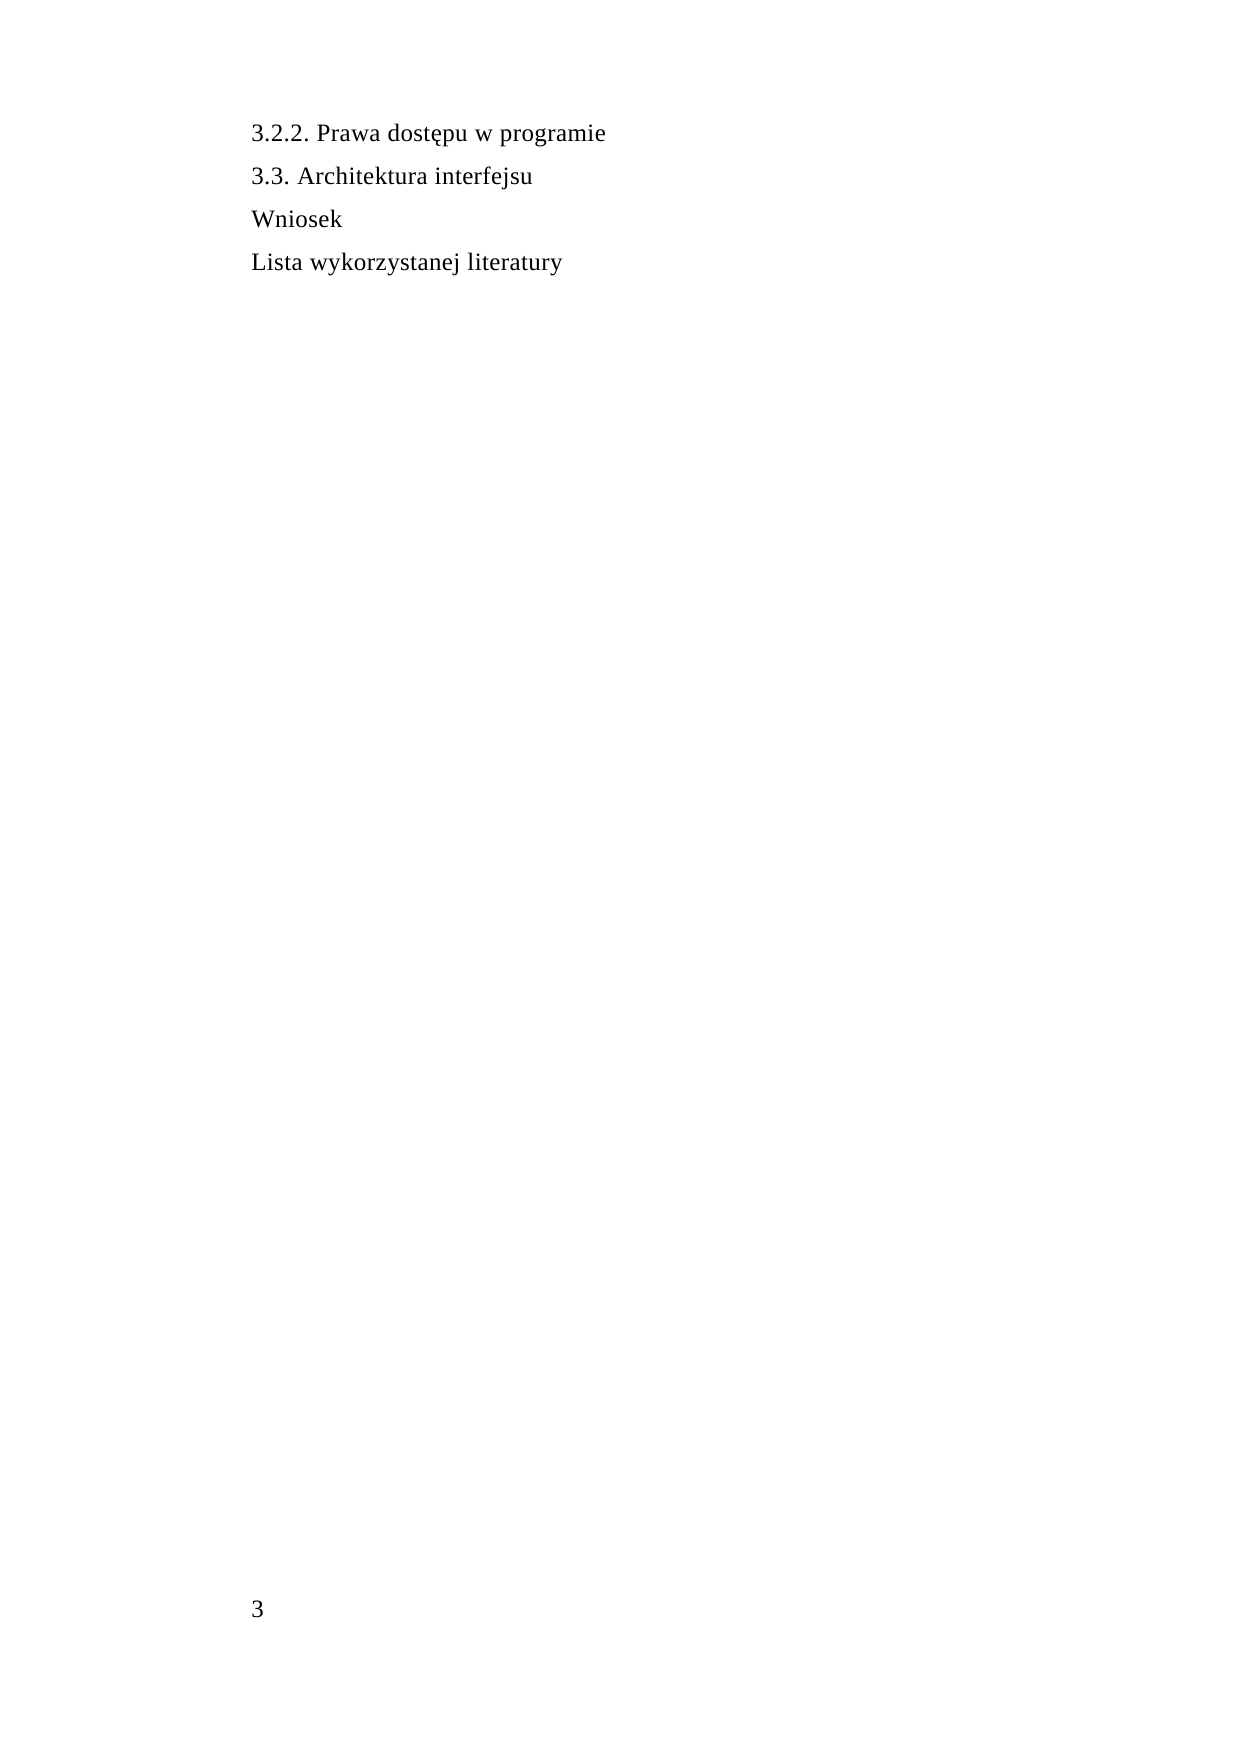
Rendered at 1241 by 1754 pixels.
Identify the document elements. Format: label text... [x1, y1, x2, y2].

text 3.3. Architektura interfejsu [177, 161, 1152, 190]
text Wniosek [177, 204, 1152, 233]
text Lista wykorzystanej literatury [177, 247, 1152, 276]
text 3.2.2. Prawa dostępu w programie [177, 118, 1152, 147]
